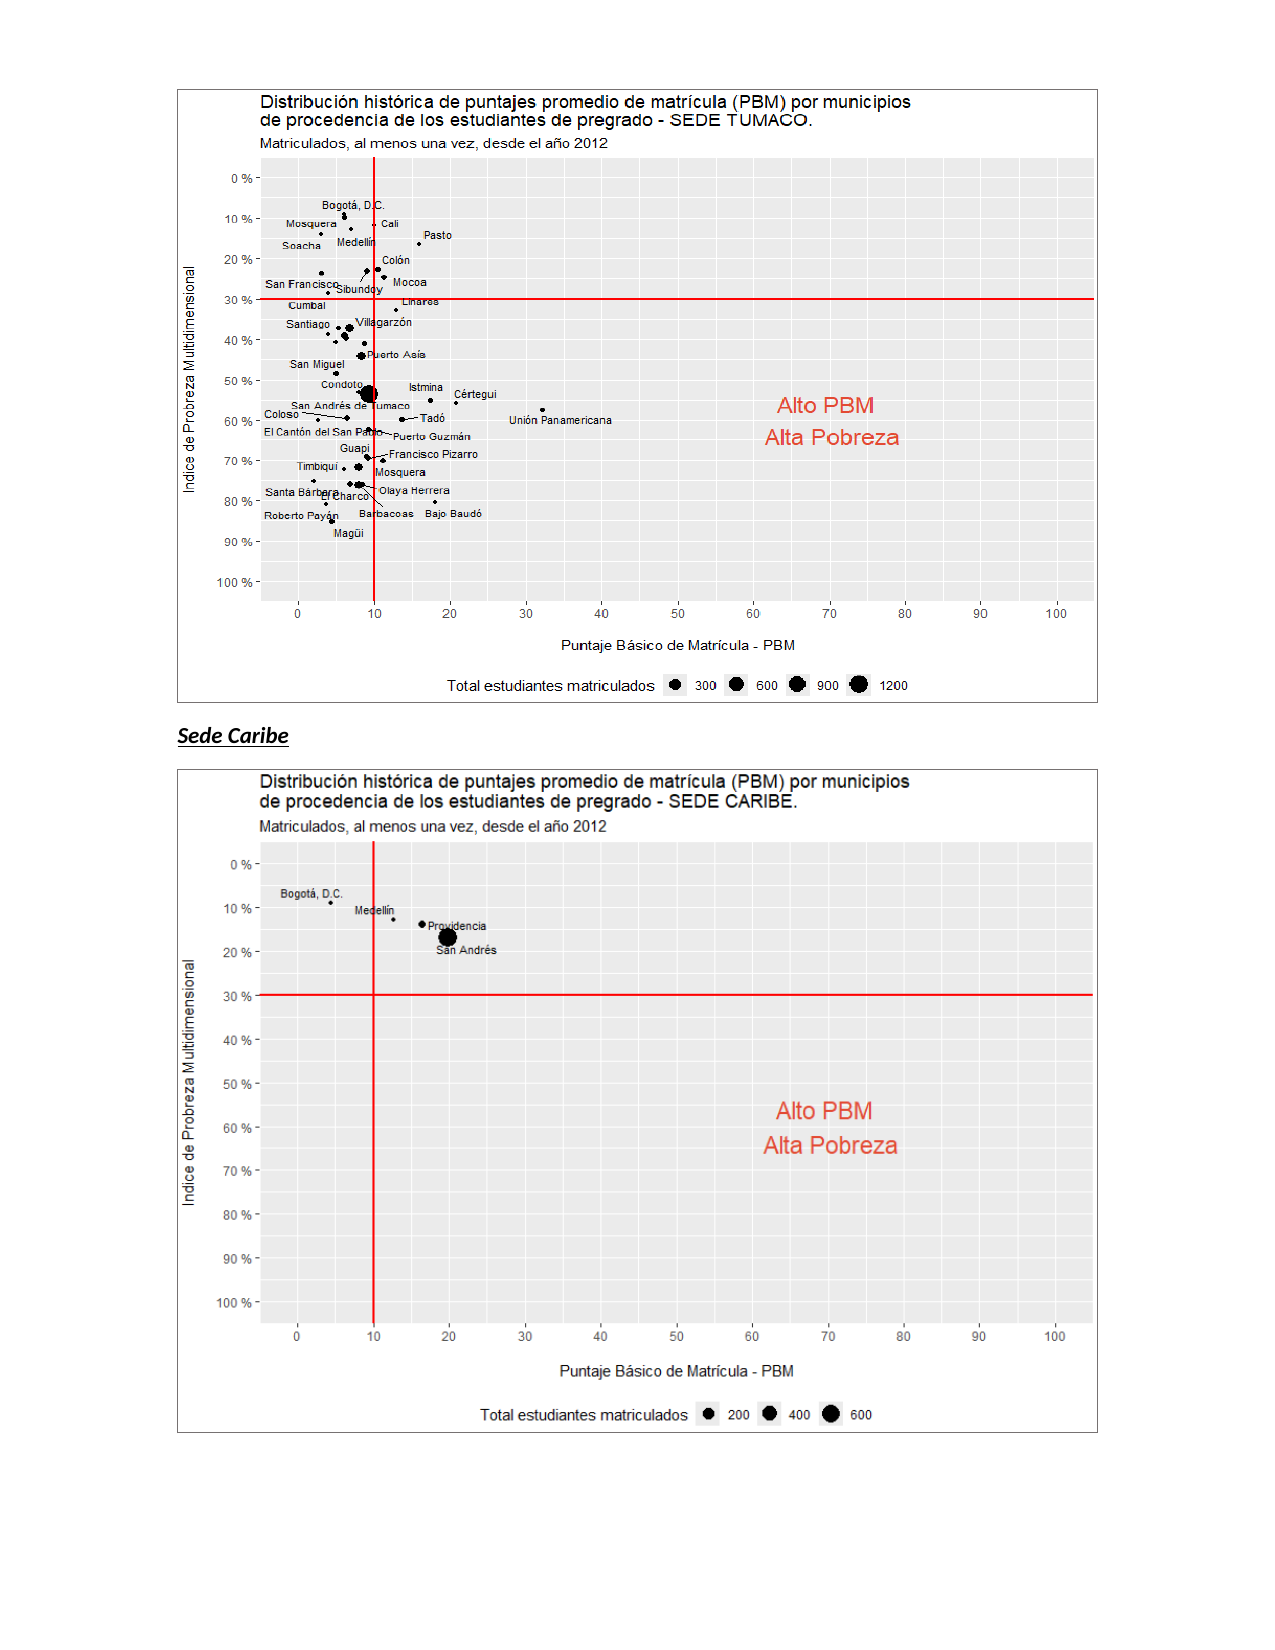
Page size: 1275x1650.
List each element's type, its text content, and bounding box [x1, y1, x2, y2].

picture [178, 90, 1097, 702]
picture [178, 770, 1097, 1432]
text Sede Caribe [177, 722, 1098, 749]
